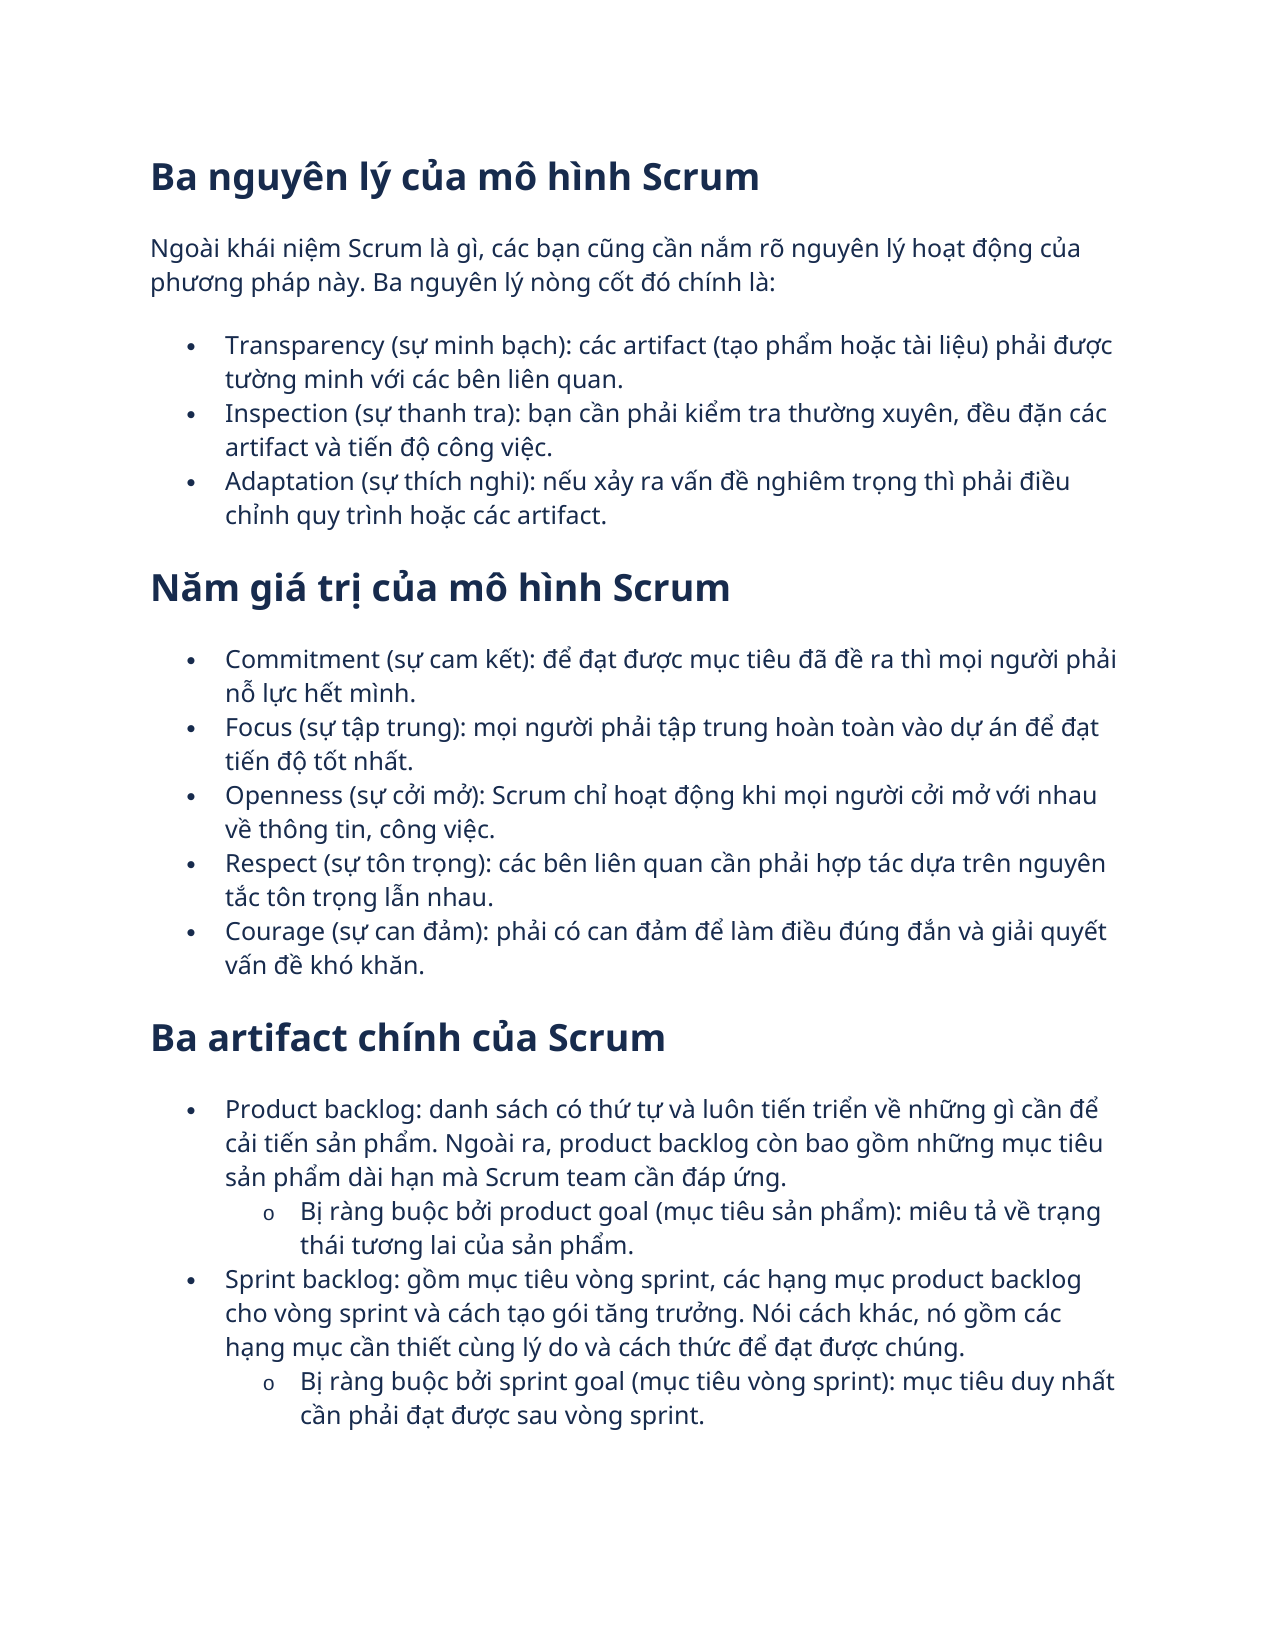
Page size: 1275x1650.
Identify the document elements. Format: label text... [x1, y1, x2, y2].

list Courage (sự can đảm): phải có can đảm để làm điều đúng đắn và giải quyết vấn đề khó khăn. [187, 914, 1125, 982]
text Ba nguyên lý của mô hình Scrum [150, 150, 1125, 201]
text Ngoài khái niệm Scrum là gì, các bạn cũng cần nắm rõ nguyên lý hoạt động của phương pháp này. Ba nguyên lý nòng cốt đó chính là: [150, 230, 1125, 298]
subtitle Năm giá trị của mô hình Scrum [150, 561, 1125, 612]
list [187, 1262, 1125, 1364]
list Transparency (sự minh bạch): các artifact (tạo phẩm hoặc tài liệu) phải được tường minh với các bên liên quan. [187, 327, 1125, 396]
list Bị ràng buộc bởi sprint goal (mục tiêu vòng sprint): mục tiêu duy nhất cần phải đạt được sau vòng sprint. [262, 1364, 1125, 1432]
list Adaptation (sự thích nghi): nếu xảy ra vấn đề nghiêm trọng thì phải điều chỉnh quy trình hoặc các artifact. [187, 464, 1125, 532]
list Product backlog: danh sách có thứ tự và luôn tiến triển về những gì cần để cải tiến sản phẩm. Ngoài ra, product backlog còn bao gồm những mục tiêu sản phẩm dài hạn mà Scrum team cần đáp ứng. [187, 1091, 1125, 1193]
list Openness (sự cởi mở): Scrum chỉ hoạt động khi mọi người cởi mở với nhau về thông tin, công việc. [187, 777, 1125, 846]
list Bị ràng buộc bởi product goal (mục tiêu sản phẩm): miêu tả về trạng thái tương lai của sản phẩm. [262, 1193, 1125, 1262]
list Focus (sự tập trung): mọi người phải tập trung hoàn toàn vào dự án để đạt tiến độ tốt nhất. [187, 709, 1125, 777]
list Respect (sự tôn trọng): các bên liên quan cần phải hợp tác dựa trên nguyên tắc tôn trọng lẫn nhau. [187, 846, 1125, 914]
subtitle Ba artifact chính của Scrum [150, 1011, 1125, 1062]
list Inspection (sự thanh tra): bạn cần phải kiểm tra thường xuyên, đều đặn các artifact và tiến độ công việc. [187, 396, 1125, 464]
list Commitment (sự cam kết): để đạt được mục tiêu đã đề ra thì mọi người phải nỗ lực hết mình. [187, 641, 1125, 709]
